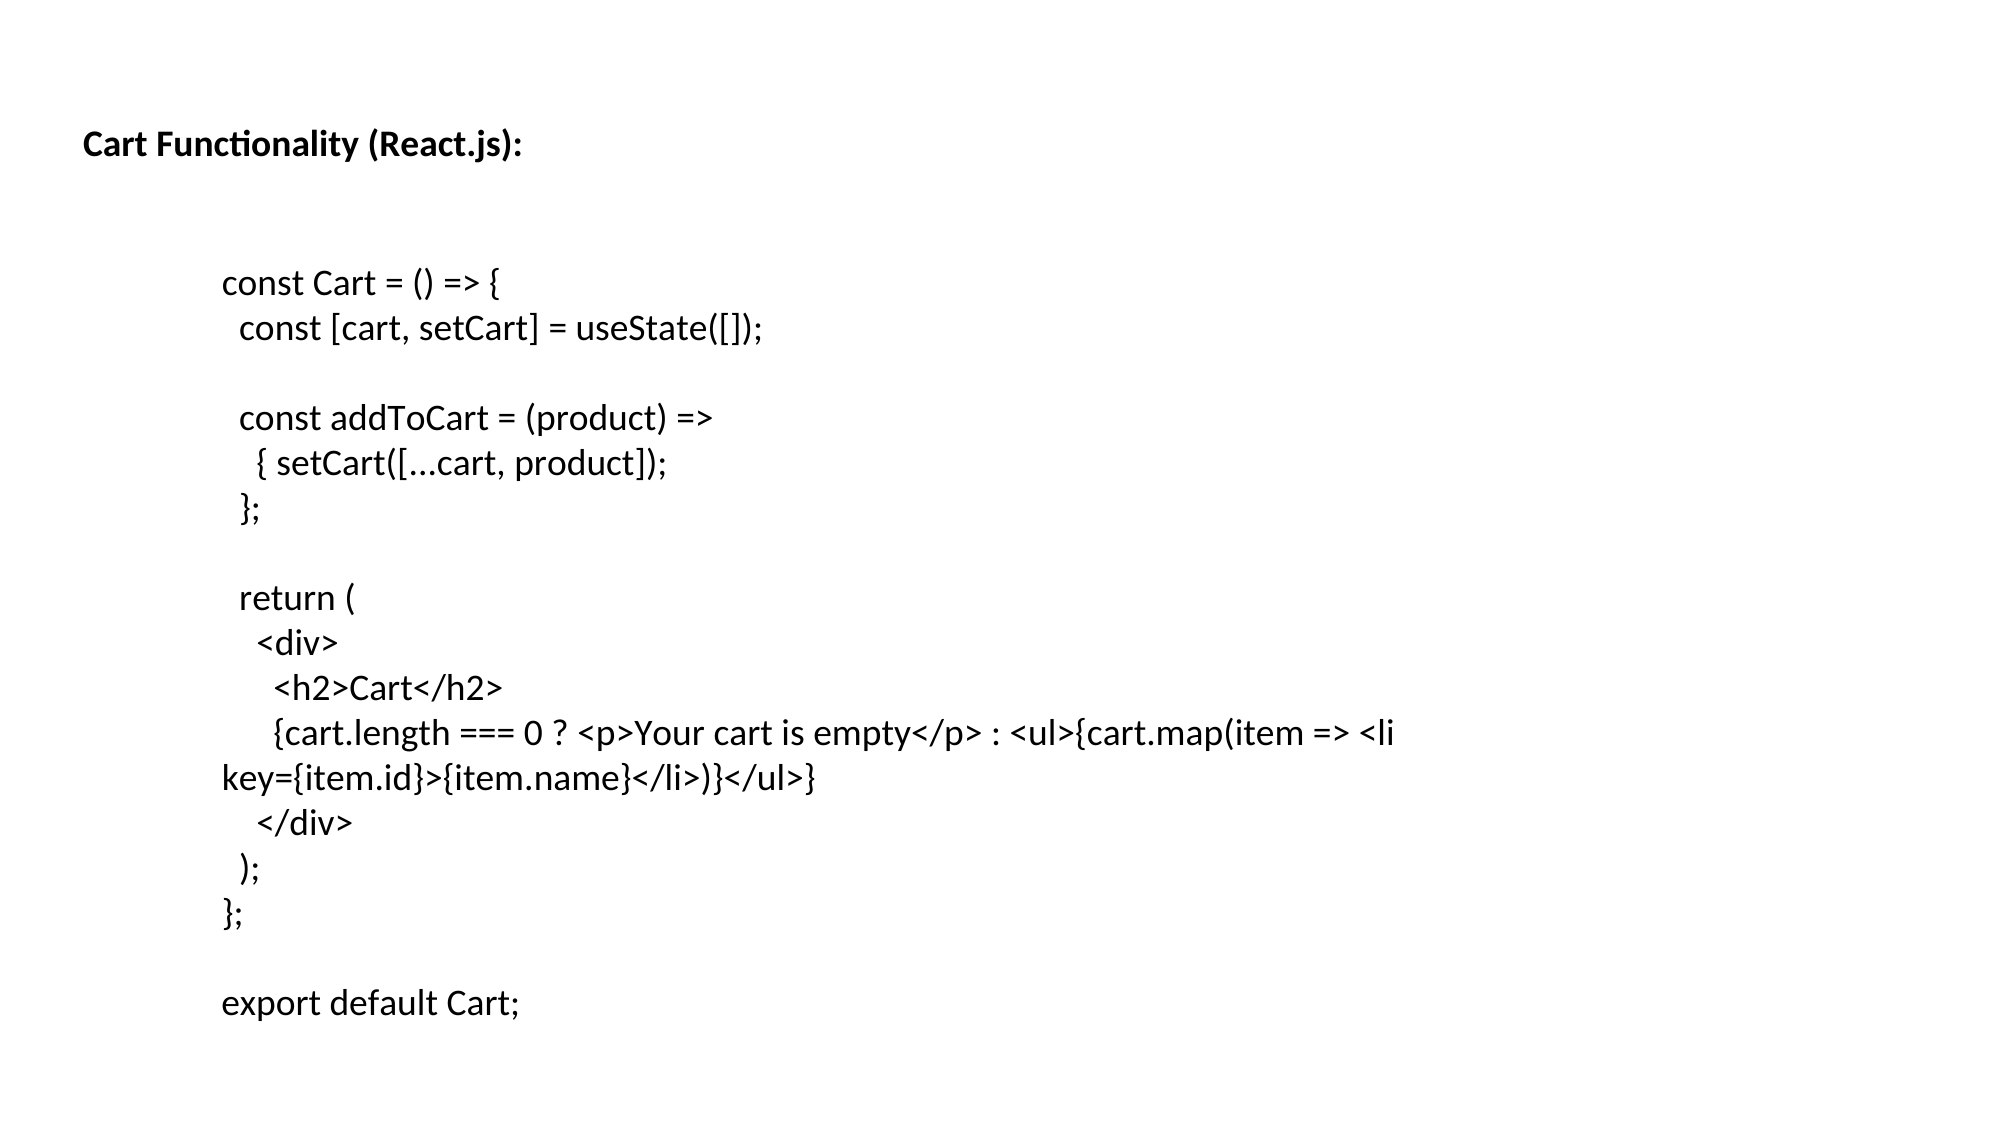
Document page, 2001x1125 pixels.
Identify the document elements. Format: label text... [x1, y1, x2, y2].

text <h2>Cart</h2> [273, 664, 1967, 709]
text {cart.length === 0 ? <p>Your cart is empty</p> : <ul>{cart.map(item => <li [273, 709, 1967, 754]
text return ( [239, 574, 1967, 619]
text }; [239, 484, 1967, 529]
text </div> [256, 799, 1967, 844]
text const Cart = () => { [222, 259, 1967, 304]
text key={item.id}>{item.name}</li>)}</ul>} [222, 754, 1967, 799]
text <div> [256, 619, 1967, 664]
subtitle Cart Functionality (React.js): [21, 120, 523, 166]
text const addToCart = (product) => { setCart([...cart, product]); [239, 394, 731, 484]
text export default Cart; [21, 979, 520, 1025]
text const [cart, setCart] = useState([]); [239, 304, 1967, 349]
text }; [222, 889, 1967, 935]
text ); [239, 844, 1967, 889]
